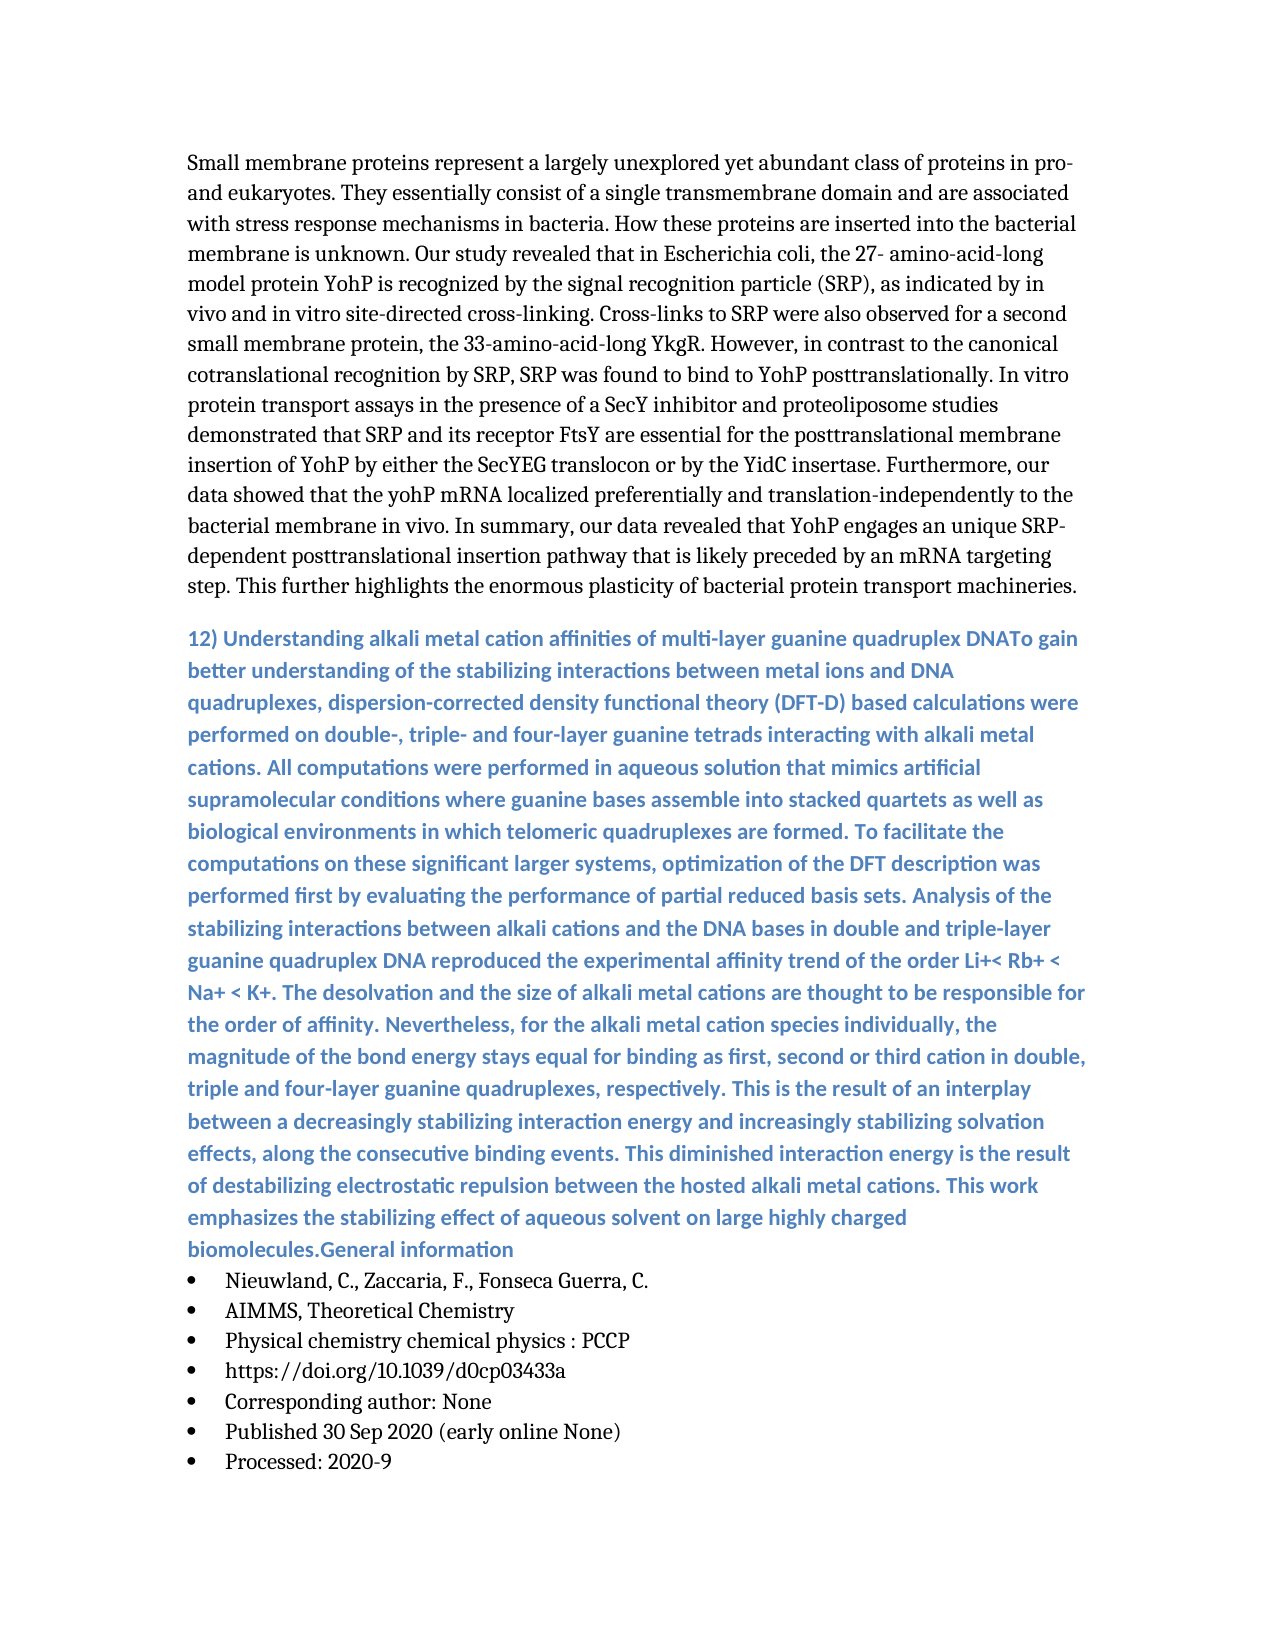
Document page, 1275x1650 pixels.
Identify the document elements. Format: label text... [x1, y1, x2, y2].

list Physical chemistry chemical physics : PCCP [187, 1328, 1087, 1354]
list Corresponding author: None [187, 1388, 1087, 1415]
list Nieuwland, C., Zaccaria, F., Fonseca Guerra, C. [187, 1268, 1087, 1294]
list https://doi.org/10.1039/d0cp03433a [187, 1358, 1087, 1385]
list Processed: 2020-9 [187, 1449, 1087, 1475]
subtitle 12) Understanding alkali metal cation affinities of multi-layer guanine quadruplex DNATo gain better understanding of the stabilizing interactions between metal ions and DNA quadruplexes, dispersion-corrected density functional theory (DFT-D) based calculations were performed on double-, triple- and four-layer guanine tetrads interacting with alkali metal cations. All computations were performed in aqueous solution that mimics artificial supramolecular conditions where guanine bases assemble into stacked quartets as well as biological environments in which telomeric quadruplexes are formed. To facilitate the computations on these significant larger systems, optimization of the DFT description was performed first by evaluating the performance of partial reduced basis sets. Analysis of the stabilizing interactions between alkali cations and the DNA bases in double and triple-layer guanine quadruplex DNA reproduced the experimental affinity trend of the order Li+< Rb+ < Na+ < K+. The desolvation and the size of alkali metal cations are thought to be responsible for the order of affinity. Nevertheless, for the alkali metal cation species individually, the magnitude of the bond energy stays equal for binding as first, second or third cation in double, triple and four-layer guanine quadruplexes, respectively. This is the result of an interplay between a decreasingly stabilizing interaction energy and increasingly stabilizing solvation effects, along the consecutive binding events. This diminished interaction energy is the result of destabilizing electrostatic repulsion between the hosted alkali metal cations. This work emphasizes the stabilizing effect of aqueous solvent on large highly charged biomolecules.General information [187, 624, 1087, 1263]
list AIMMS, Theoretical Chemistry [187, 1298, 1087, 1324]
text Small membrane proteins represent a largely unexplored yet abundant class of proteins in pro- and eukaryotes. They essentially consist of a single transmembrane domain and are associated with stress response mechanisms in bacteria. How these proteins are inserted into the bacterial membrane is unknown. Our study revealed that in Escherichia coli, the 27- amino-acid-long model protein YohP is recognized by the signal recognition particle (SRP), as indicated by in vivo and in vitro site-directed cross-linking. Cross-links to SRP were also observed for a second small membrane protein, the 33-amino-acid-long YkgR. However, in contrast to the canonical cotranslational recognition by SRP, SRP was found to bind to YohP posttranslationally. In vitro protein transport assays in the presence of a SecY inhibitor and proteoliposome studies demonstrated that SRP and its receptor FtsY are essential for the posttranslational membrane insertion of YohP by either the SecYEG translocon or by the YidC insertase. Furthermore, our data showed that the yohP mRNA localized preferentially and translation-independently to the bacterial membrane in vivo. In summary, our data revealed that YohP engages an unique SRP-dependent posttranslational insertion pathway that is likely preceded by an mRNA targeting step. This further highlights the enormous plasticity of bacterial protein transport machineries. [187, 150, 1087, 599]
list Published 30 Sep 2020 (early online None) [187, 1419, 1087, 1445]
